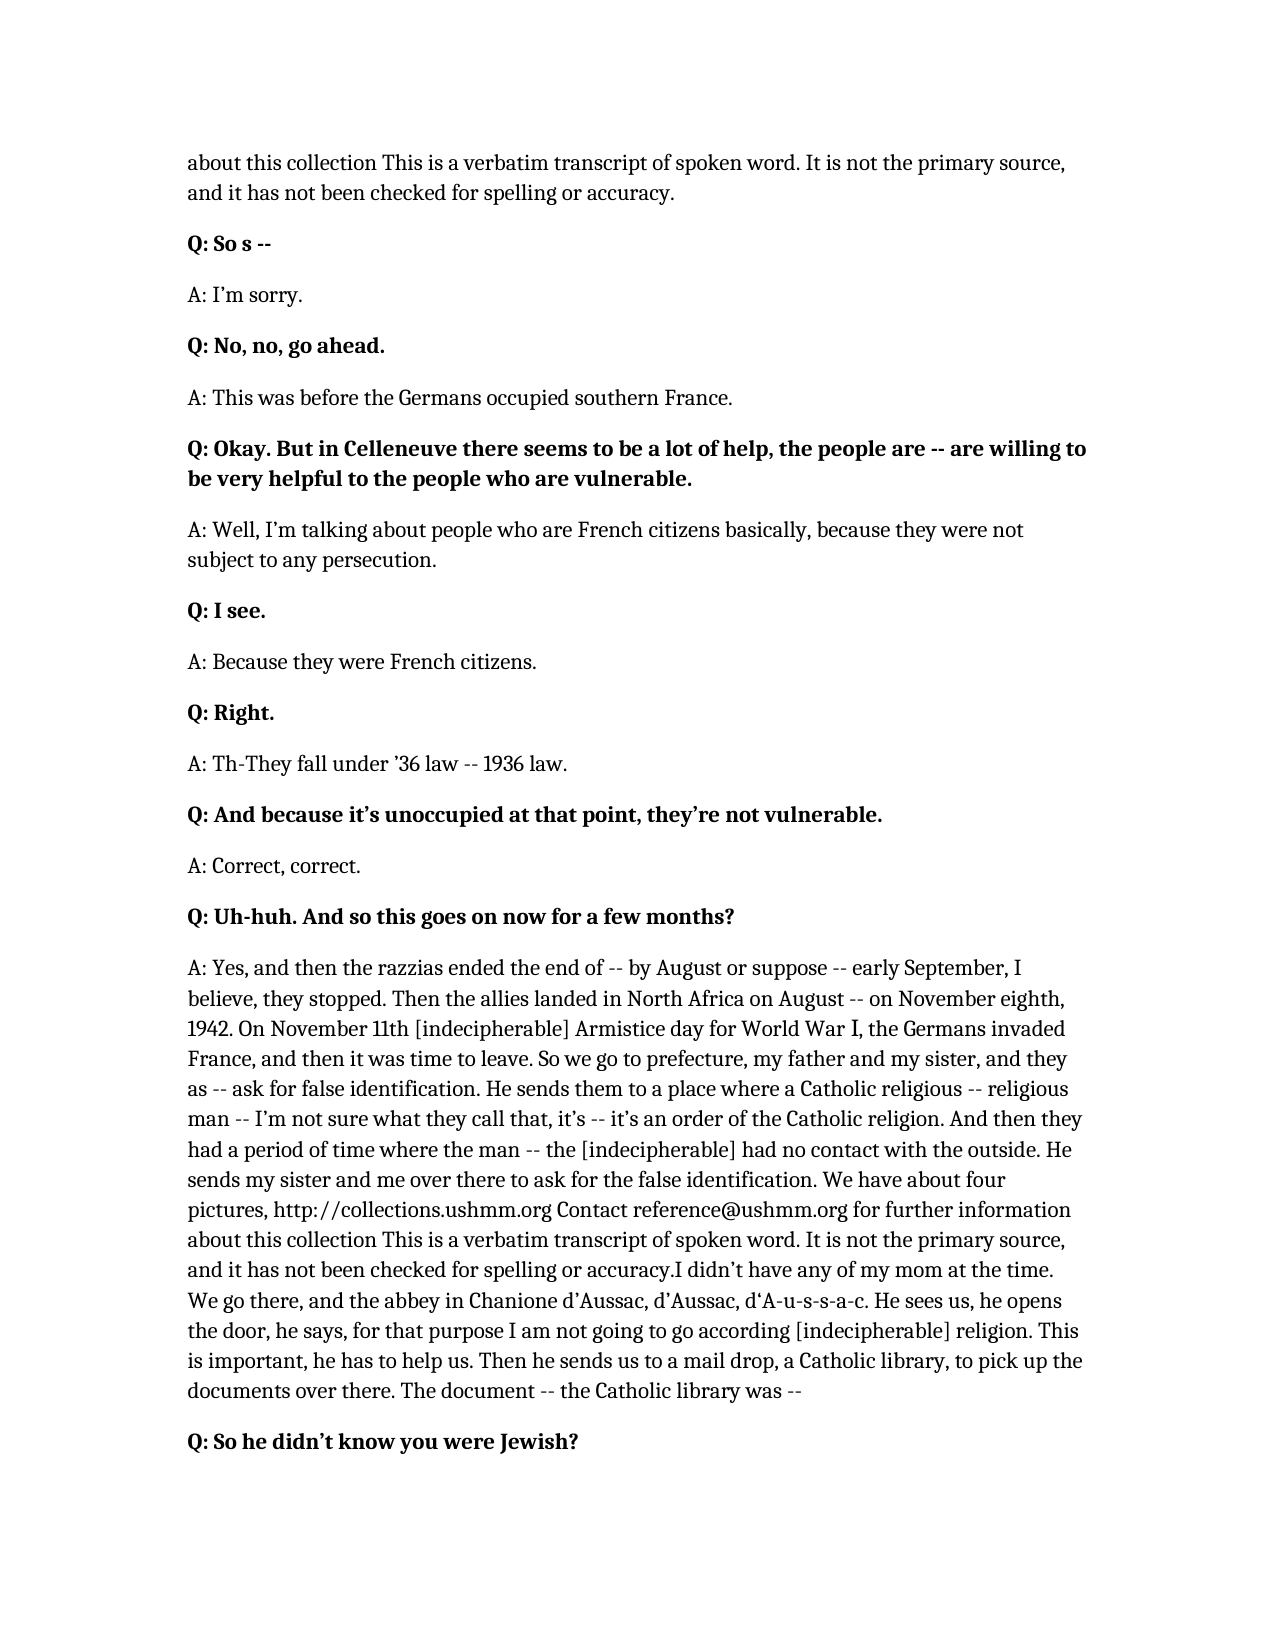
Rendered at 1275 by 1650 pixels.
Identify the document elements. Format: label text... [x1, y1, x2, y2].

text Q: No, no, go ahead. [187, 333, 1087, 360]
text A: Correct, correct. [187, 853, 1087, 879]
text Q: So he didn’t know you were Jewish? [187, 1429, 1087, 1456]
text Q: Uh-huh. And so this goes on now for a few months? [187, 904, 1087, 931]
text A: Th-They fall under ’36 law -- 1936 law. [187, 751, 1087, 777]
text Q: Okay. But in Celleneuve there seems to be a lot of help, the people are -- are willing to be very helpful to the people who are vulnerable. [187, 435, 1087, 492]
text A: I’m sorry. [187, 282, 1087, 309]
text Q: Right. [187, 700, 1087, 726]
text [187, 150, 1087, 207]
text A: Yes, and then the razzias ended the end of -- by August or suppose -- early September, I believe, they stopped. Then the allies landed in North Africa on August -- on November eighth, 1942. On November 11th [indecipherable] Armistice day for World War І, the Germans invaded France, and then it was time to leave. So we go to prefecture, my father and my sister, and they as -- ask for false identification. He sends them to a place where a Catholic religious -- religious man -- I’m not sure what they call that, it’s -- it’s an order of the Catholic religion. And then they had a period of time where the man -- the [indecipherable] had no contact with the outside. He sends my sister and me over there to ask for the false identification. We have about four pictures, http://collections.ushmm.org Contact reference@ushmm.org for further information about this collection This is a verbatim transcript of spoken word. It is not the primary source, and it has not been checked for spelling or accuracy.I didn’t have any of my mom at the time. We go there, and the abbey in Chanione d’Aussac, d’Aussac, d‘A-u-s-s-a-c. He sees us, he opens the door, he says, for that purpose I am not going to go according [indecipherable] religion. This is important, he has to help us. Then he sends us to a mail drop, a Catholic library, to pick up the documents over there. The document -- the Catholic library was -- [187, 955, 1087, 1404]
text A: This was before the Germans occupied southern France. [187, 384, 1087, 411]
text A: Because they were French citizens. [187, 649, 1087, 675]
text Q: So s -- [187, 231, 1087, 258]
text Q: I see. [187, 598, 1087, 624]
text Q: And because it’s unoccupied at that point, they’re not vulnerable. [187, 802, 1087, 828]
text A: Well, I’m talking about people who are French citizens basically, because they were not subject to any persecution. [187, 517, 1087, 573]
